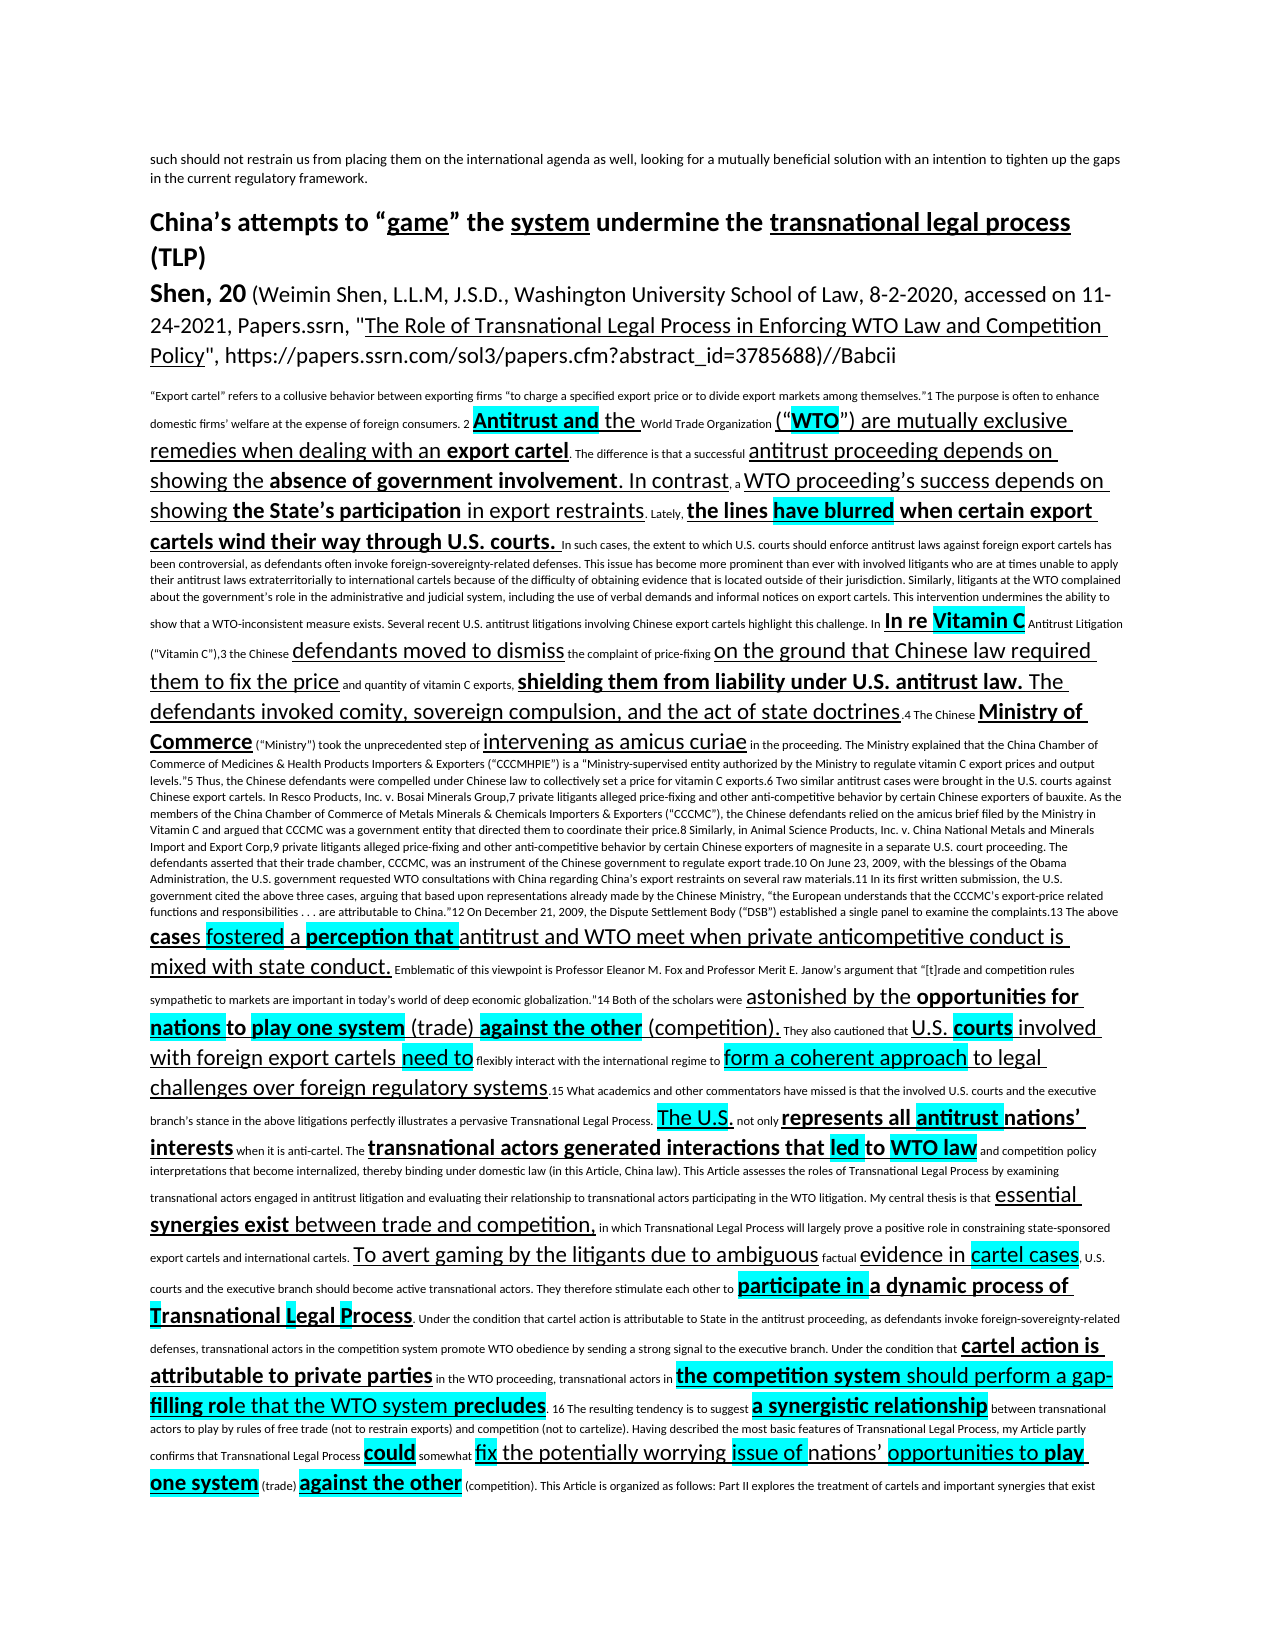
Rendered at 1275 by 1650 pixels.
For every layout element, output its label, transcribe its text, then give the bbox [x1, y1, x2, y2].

subtitle China’s attempts to “game” the system undermine the transnational legal process (TLP) [150, 205, 1125, 274]
text Shen, 20 (Weimin Shen, L.L.M, J.S.D., Washington University School of Law, 8-2-2020, accessed on 11-24-2021, Papers.ssrn, "The Role of Transnational Legal Process in Enforcing WTO Law and Competition Policy", https://papers.ssrn.com/sol3/papers.cfm?abstract_id=3785688)//Babcii [150, 276, 1125, 370]
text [150, 388, 1125, 1497]
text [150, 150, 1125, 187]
